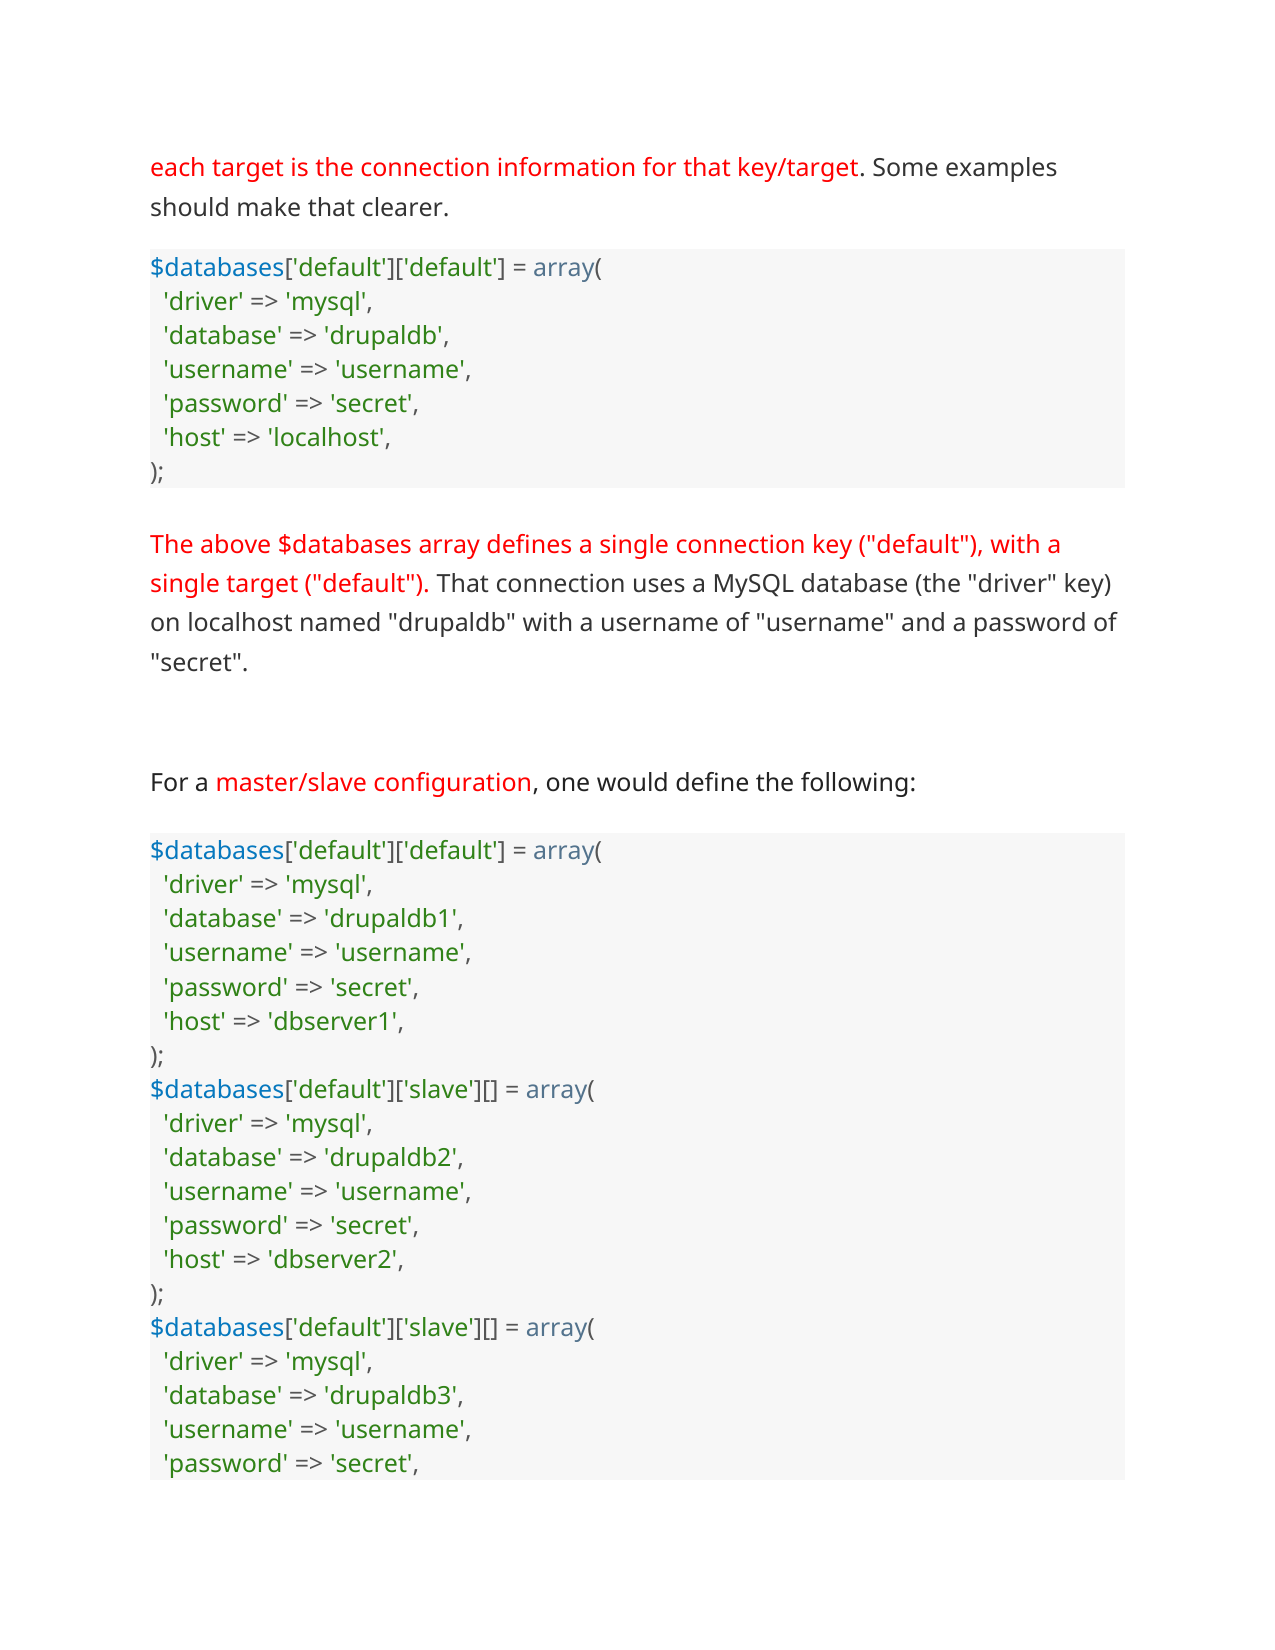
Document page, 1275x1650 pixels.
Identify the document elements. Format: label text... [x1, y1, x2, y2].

text 'host' => 'dbserver1', [150, 1003, 1125, 1037]
text 'host' => 'dbserver2', [150, 1242, 1125, 1276]
text $databases['default']['default'] = array( [150, 833, 1125, 867]
text 'driver' => 'mysql', [150, 867, 1125, 901]
text 'password' => 'secret', [150, 1208, 1125, 1242]
text ); [150, 453, 1125, 488]
text 'driver' => 'mysql', [150, 1105, 1125, 1139]
text 'password' => 'secret', [150, 969, 1125, 1003]
text 'database' => 'drupaldb3', [150, 1378, 1125, 1412]
text 'host' => 'localhost', [150, 419, 1125, 453]
text 'username' => 'username', [150, 935, 1125, 969]
text $databases['default']['slave'][] = array( [150, 1071, 1125, 1105]
text ); [150, 1037, 1125, 1071]
text 'driver' => 'mysql', [150, 283, 1125, 317]
text 'username' => 'username', [150, 1173, 1125, 1208]
text 'driver' => 'mysql', [150, 1344, 1125, 1378]
text For a master/slave configuration, one would define the following: [150, 764, 1125, 798]
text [150, 150, 1125, 223]
text ); [150, 1276, 1125, 1310]
text 'database' => 'drupaldb2', [150, 1139, 1125, 1173]
text 'password' => 'secret', [150, 1446, 1125, 1480]
text 'username' => 'username', [150, 1412, 1125, 1446]
text $databases['default']['default'] = array( [150, 249, 1125, 283]
text 'database' => 'drupaldb1', [150, 901, 1125, 935]
text The above $databases array defines a single connection key ("default"), with a single target ("default"). That connection uses a MySQL database (the "driver" key) on localhost named "drupaldb" with a username of "username" and a password of "secret". [150, 488, 1125, 678]
text 'password' => 'secret', [150, 385, 1125, 419]
text 'username' => 'username', [150, 351, 1125, 385]
text 'database' => 'drupaldb', [150, 317, 1125, 351]
text $databases['default']['slave'][] = array( [150, 1310, 1125, 1344]
